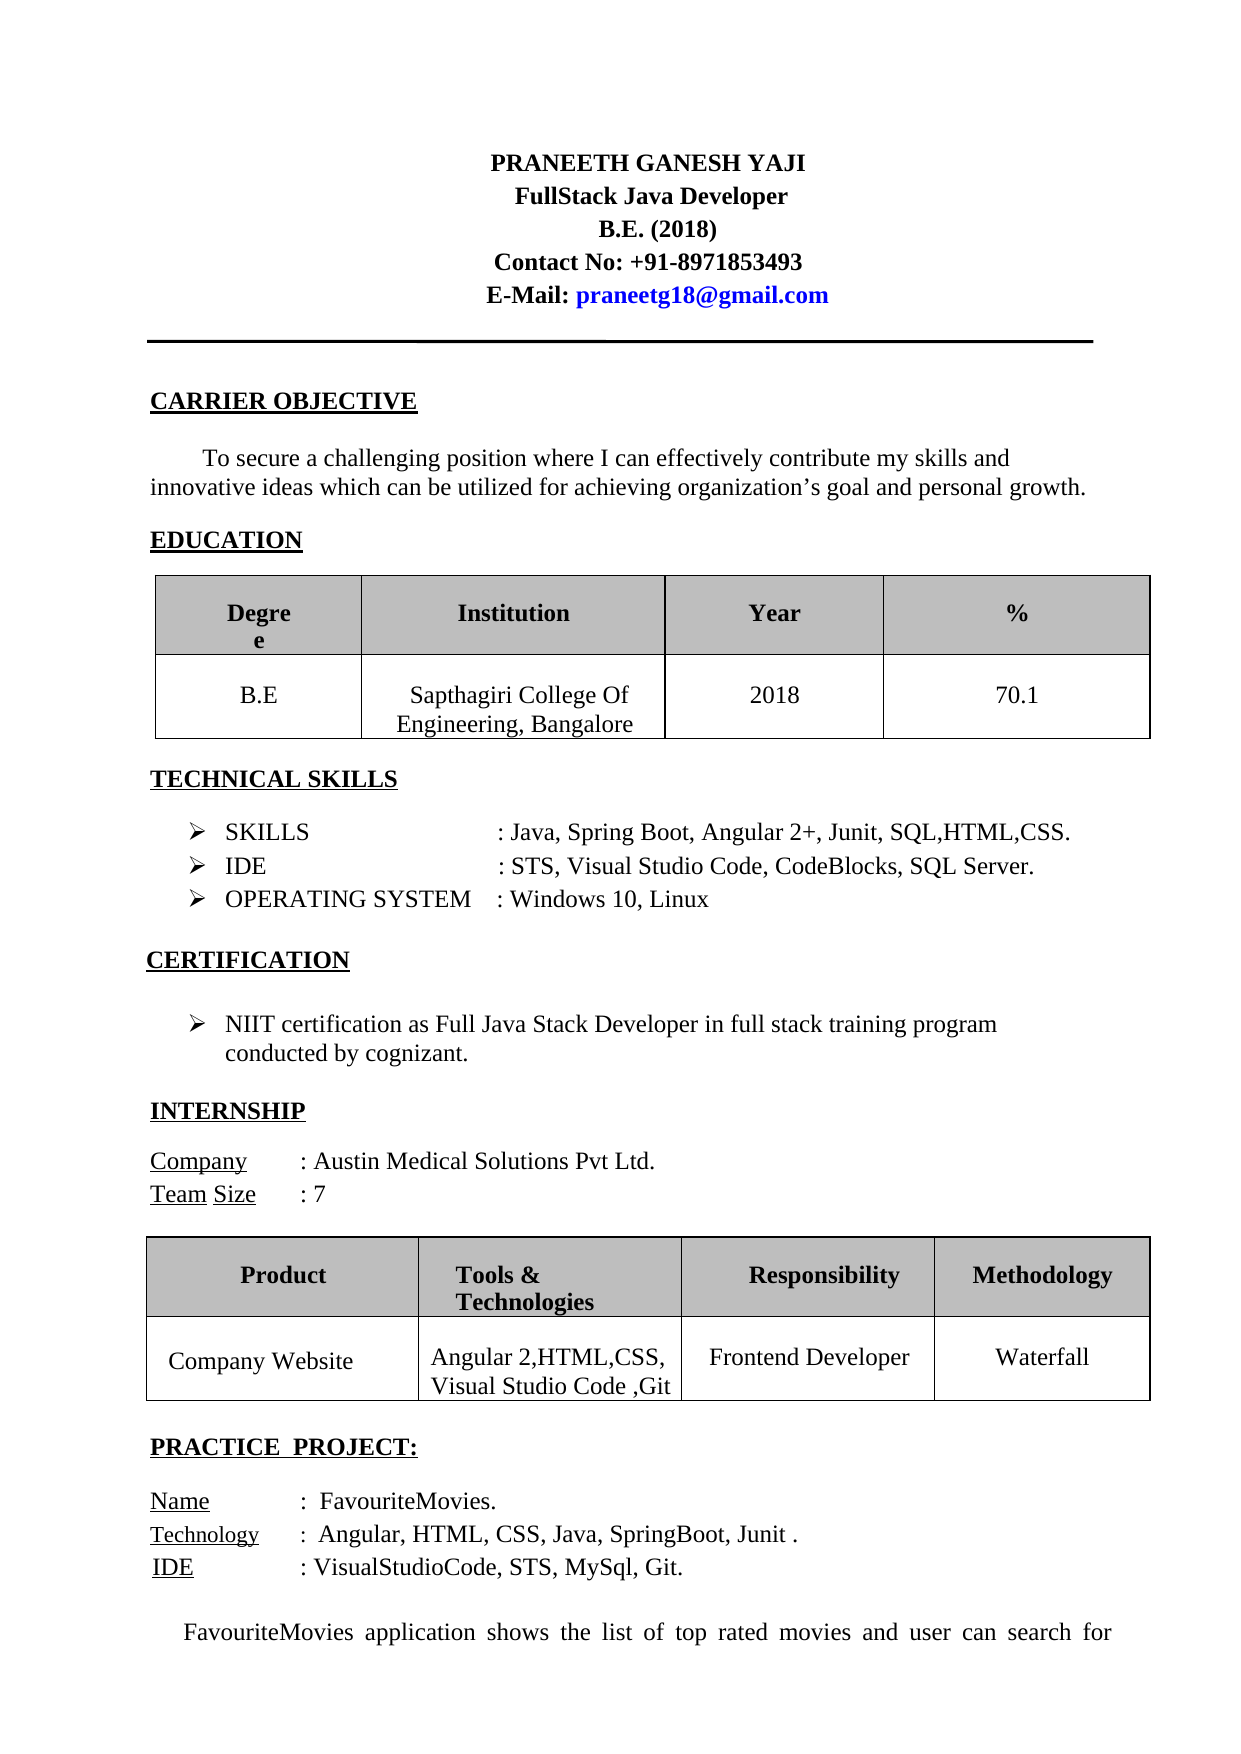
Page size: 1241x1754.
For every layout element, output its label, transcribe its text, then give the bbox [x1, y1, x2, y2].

text CARRIER OBJECTIVE [150, 386, 1113, 415]
table_cell Waterfall [935, 1317, 1149, 1399]
subtitle CERTIFICATION [127, 945, 1113, 974]
subtitle EDUCATION [150, 525, 1113, 554]
subtitle INTERNSHIP [150, 1096, 1113, 1125]
table_cell 2018 [666, 655, 883, 738]
list SKILLS : Java, Spring Boot, Angular 2+, Junit, SQL,HTML,CSS. [187, 817, 1113, 846]
table_header Tools & Technologies [419, 1238, 681, 1316]
text Team Size : 7 [150, 1179, 665, 1207]
list NIIT certification as Full Java Stack Developer in full stack training program conducted by cognizant. [187, 1009, 1079, 1067]
table_cell Company Website [147, 1317, 418, 1399]
list OPERATING SYSTEM : Windows 10, Linux [187, 884, 1113, 912]
text FullStack Java Developer [502, 181, 1113, 210]
table_header Degree [156, 576, 361, 654]
table_header Responsibility [682, 1238, 934, 1316]
text Company : Austin Medical Solutions Pvt Ltd. [150, 1146, 665, 1174]
table_header Product [147, 1238, 418, 1316]
table_header Year [666, 576, 883, 654]
text Technology : Angular, HTML, CSS, Java, SpringBoot, Junit . [138, 1519, 1113, 1547]
table_header % [884, 576, 1149, 654]
table_cell Angular 2,HTML,CSS, Visual Studio Code ,Git [419, 1317, 681, 1399]
table_cell Sapthagiri College Of Engineering, Bangalore [362, 655, 664, 738]
text Contact No: +91-8971853493 [371, 247, 869, 276]
text IDE : VisualStudioCode, STS, MySql, Git. [127, 1552, 688, 1581]
list IDE : STS, Visual Studio Code, CodeBlocks, SQL Server. [187, 851, 1113, 879]
text E-Mail: praneetg18@gmail.com [446, 280, 869, 309]
table_cell 70.1 [884, 655, 1149, 738]
table_header Methodology [935, 1238, 1149, 1316]
text TECHNICAL SKILLS [150, 764, 1113, 792]
subtitle PRANEETH GANESH YAJI [352, 148, 869, 177]
text To secure a challenging position where I can effectively contribute my skills and [127, 443, 1113, 472]
table_cell B.E [156, 655, 361, 738]
subtitle PRACTICE PROJECT: [127, 1432, 1113, 1460]
text innovative ideas which can be utilized for achieving organization’s goal and personal growth. [150, 472, 1113, 501]
table_header Institution [362, 576, 664, 654]
text B.E. (2018) [202, 214, 1113, 243]
text Name : FavouriteMovies. [150, 1486, 708, 1514]
table_cell Frontend Developer [682, 1317, 934, 1399]
